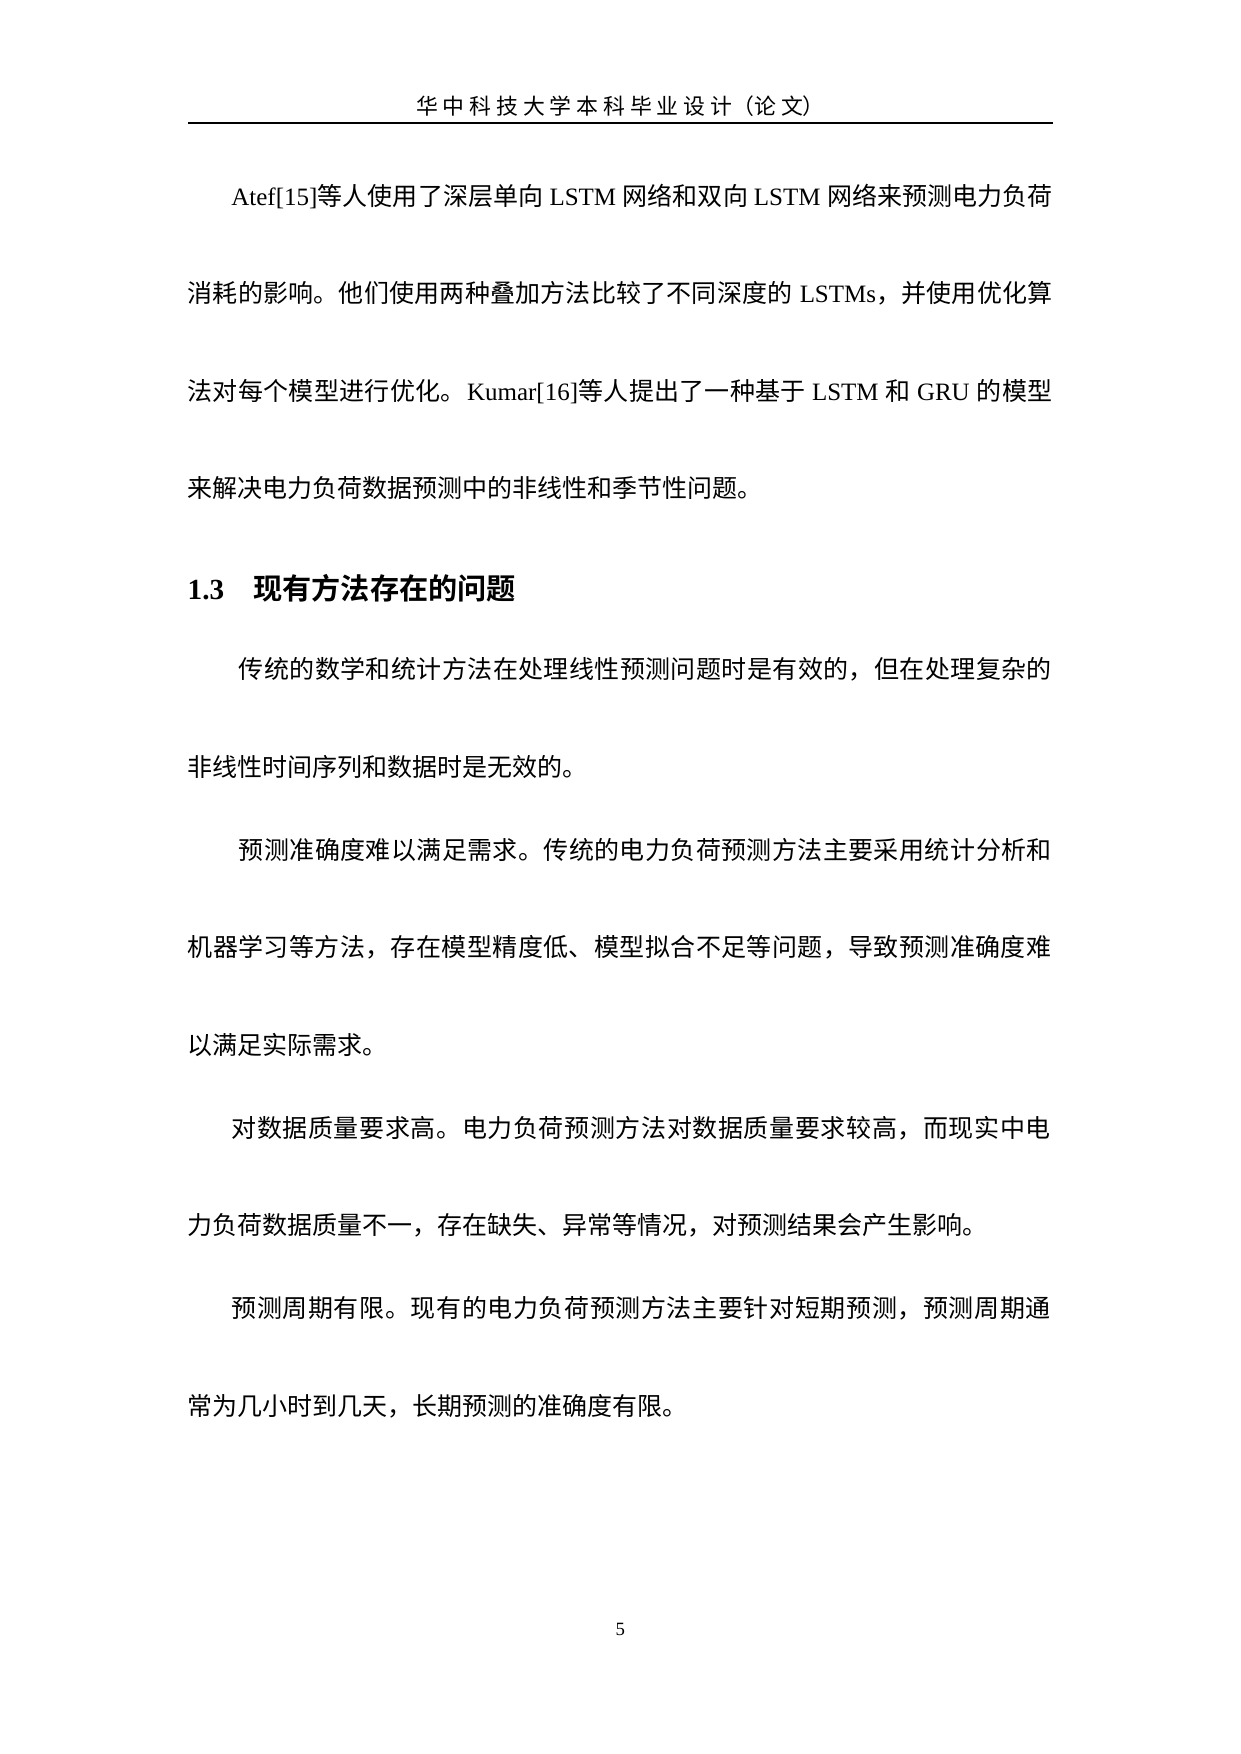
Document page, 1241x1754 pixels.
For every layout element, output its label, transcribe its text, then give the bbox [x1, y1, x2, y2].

subtitle 现有方法存在的问题 [187, 554, 1053, 619]
text 传统的数学和统计方法在处理线性预测问题时是有效的，但在处理复杂的非线性时间序列和数据时是无效的。 [187, 635, 1053, 798]
text 预测周期有限。现有的电力负荷预测方法主要针对短期预测，预测周期通常为几小时到几天，长期预测的准确度有限。 [187, 1274, 1053, 1437]
text 对数据质量要求高。电力负荷预测方法对数据质量要求较高，而现实中电力负荷数据质量不一，存在缺失、异常等情况，对预测结果会产生影响。 [187, 1094, 1053, 1256]
text 预测准确度难以满足需求。传统的电力负荷预测方法主要采用统计分析和机器学习等方法，存在模型精度低、模型拟合不足等问题，导致预测准确度难以满足实际需求。 [187, 816, 1053, 1076]
text Atef[15]等人使用了深层单向 LSTM 网络和双向 LSTM 网络来预测电力负荷消耗的影响。他们使用两种叠加方法比较了不同深度的 LSTMs，并使用优化算法对每个模型进行优化。Kumar[16]等人提出了一种基于LSTM 和 GRU 的模型来解决电力负荷数据预测中的非线性和季节性问题。 [187, 162, 1053, 519]
